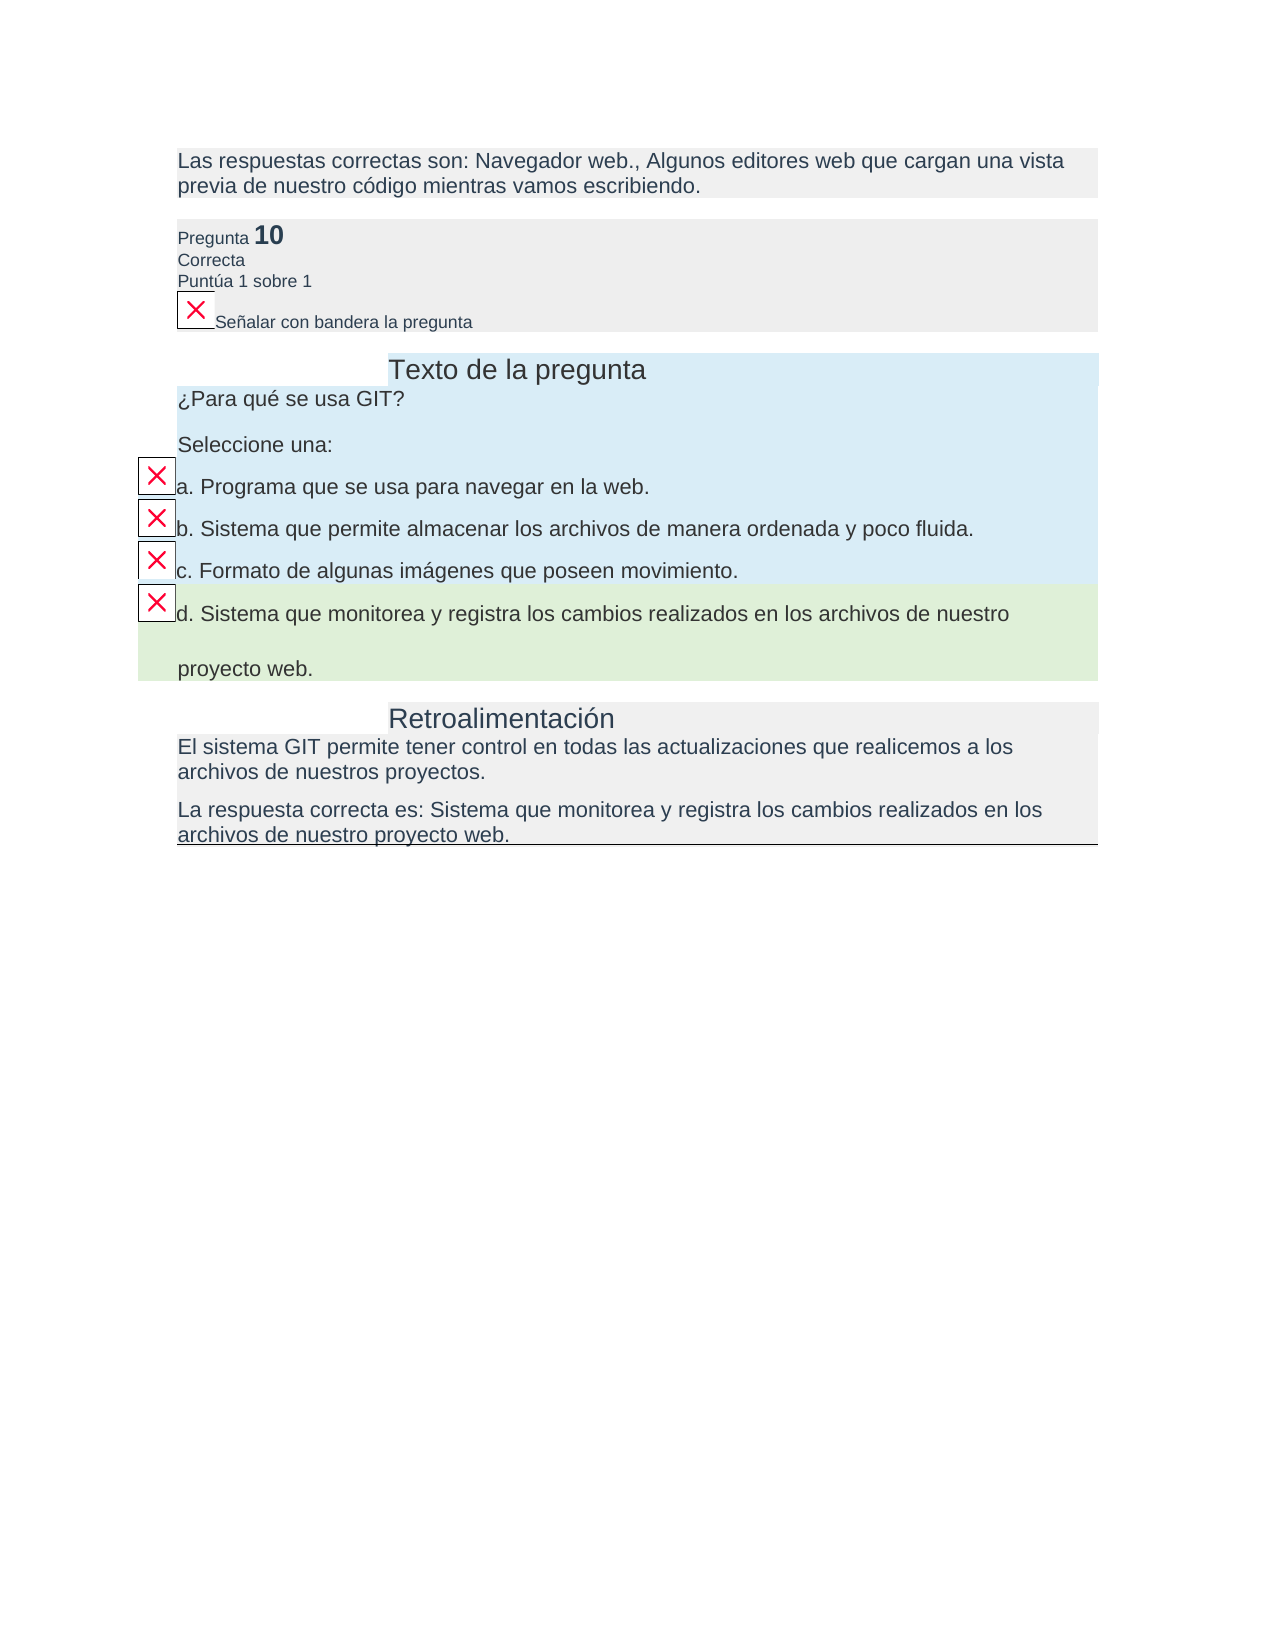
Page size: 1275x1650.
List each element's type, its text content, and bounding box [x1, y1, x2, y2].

text b. Sistema que permite almacenar los archivos de manera ordenada y poco fluida. [138, 499, 1098, 541]
text Señalar con bandera la pregunta [177, 291, 1098, 332]
text Las respuestas correctas son: Navegador web., Algunos editores web que cargan una vista previa de nuestro código mientras vamos escribiendo. [177, 148, 1098, 198]
text Pregunta 10 [177, 219, 1098, 250]
text La respuesta correcta es: Sistema que monitorea y registra los cambios realizados en los archivos de nuestro proyecto web. [177, 797, 1098, 844]
text Seleccione una: [177, 432, 1098, 457]
text Puntúa 1 sobre 1 [177, 271, 1098, 291]
text Retroalimentación [388, 702, 1099, 734]
text ¿Para qué se usa GIT? [177, 386, 1098, 411]
text a. Programa que se usa para navegar en la web. [138, 457, 1098, 499]
text c. Formato de algunas imágenes que poseen movimiento. [138, 541, 1098, 584]
text El sistema GIT permite tener control en todas las actualizaciones que realicemos a los archivos de nuestros proyectos. [177, 734, 1098, 784]
text Correcta [177, 250, 1098, 271]
text d. Sistema que monitorea y registra los cambios realizados en los archivos de nuestro proyecto web. [138, 584, 1098, 681]
text Texto de la pregunta [388, 353, 1099, 386]
